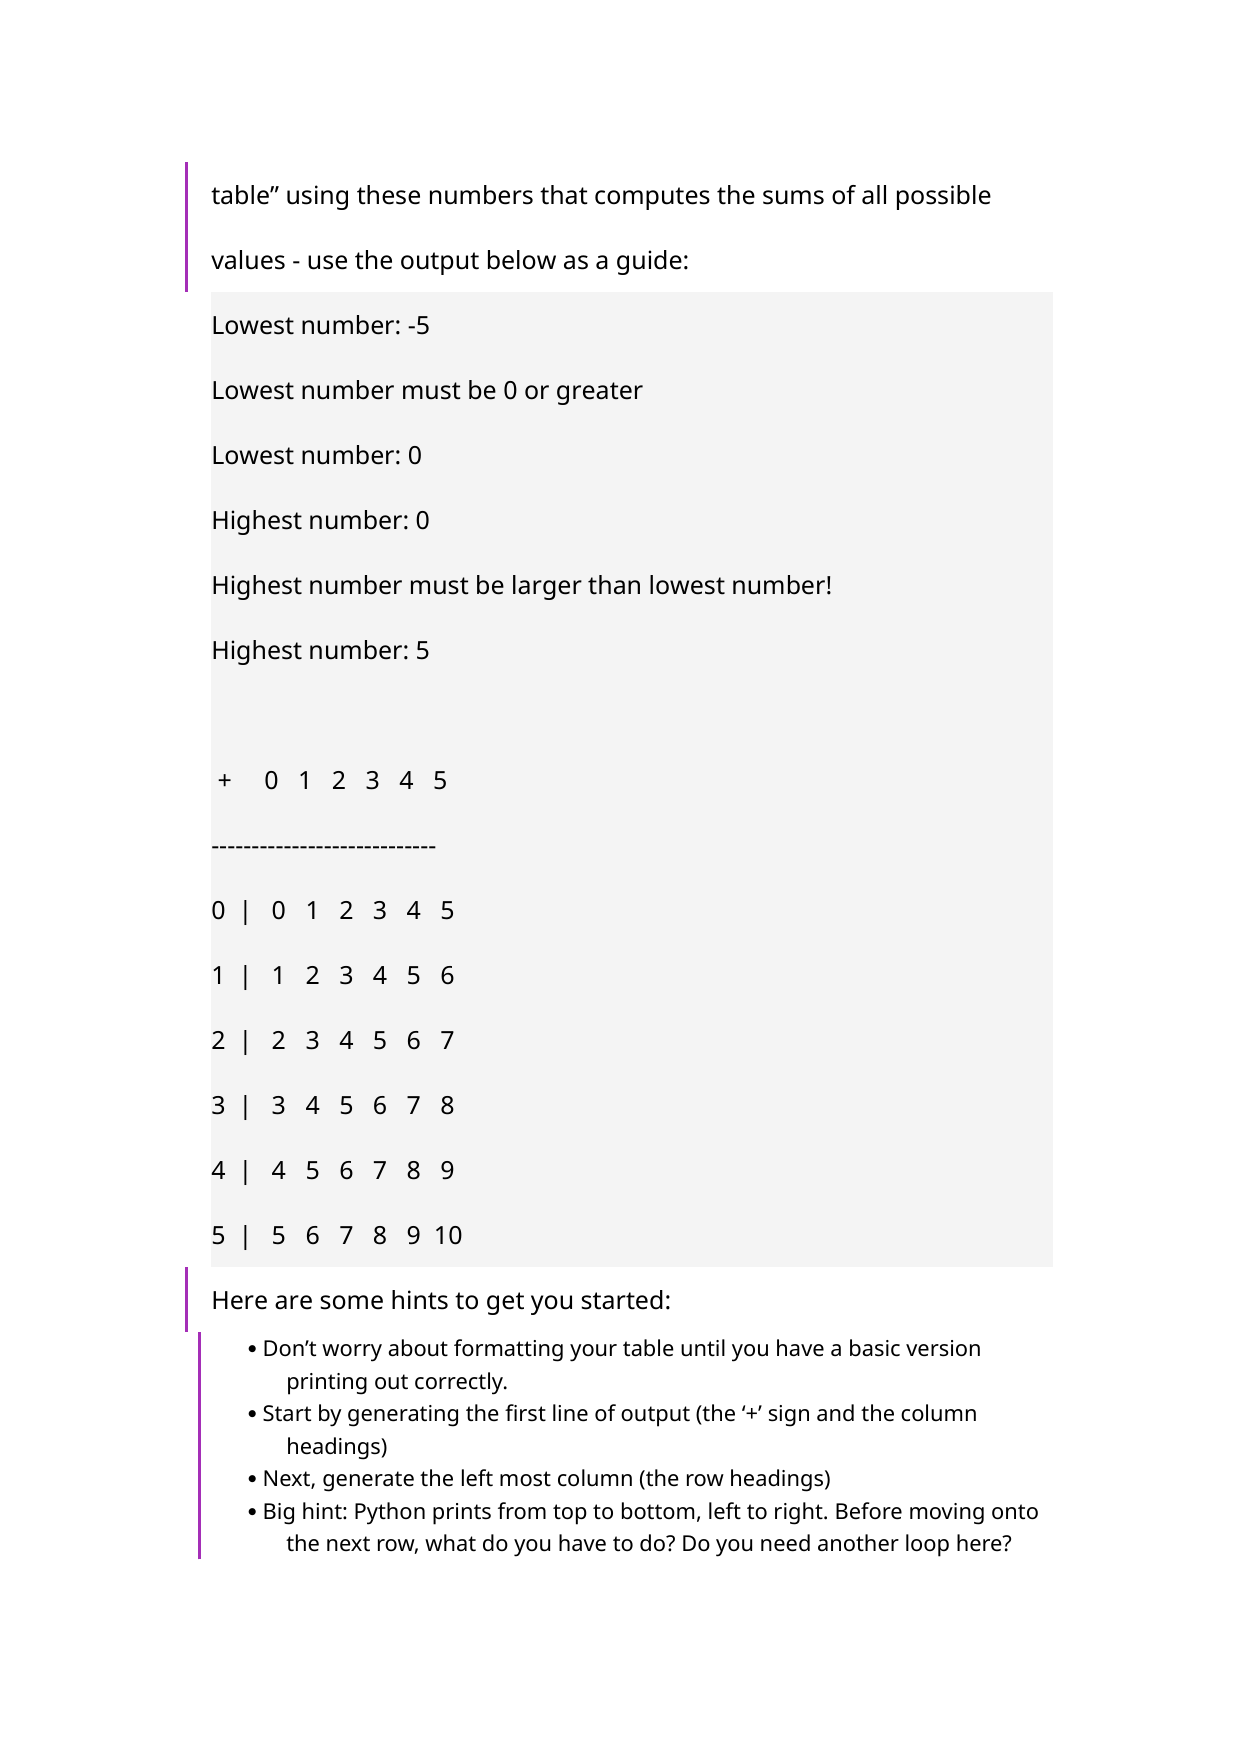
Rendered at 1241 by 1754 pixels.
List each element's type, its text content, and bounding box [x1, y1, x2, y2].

text Highest number: 5 [211, 617, 1053, 682]
text 3 | 3 4 5 6 7 8 [211, 1072, 1053, 1137]
text Highest number must be larger than lowest number! [211, 552, 1053, 617]
list Big hint: Python prints from top to bottom, left to right. Before moving onto the next row, what do you have to do? Do you need another loop here? [201, 1494, 1053, 1559]
text + 0 1 2 3 4 5 [211, 747, 1053, 812]
text Lowest number: -5 [211, 292, 1053, 357]
text Highest number: 0 [211, 487, 1053, 552]
text ---------------------------- [211, 812, 1053, 877]
text Here are some hints to get you started: [188, 1267, 1053, 1332]
text 0 | 0 1 2 3 4 5 [211, 877, 1053, 942]
list Start by generating the first line of output (the ‘+’ sign and the column headings) [201, 1397, 1053, 1462]
text 5 | 5 6 7 8 9 10 [211, 1202, 1053, 1267]
list Next, generate the left most column (the row headings) [201, 1462, 1053, 1494]
text 2 | 2 3 4 5 6 7 [211, 1007, 1053, 1072]
text Lowest number: 0 [211, 422, 1053, 487]
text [188, 162, 1053, 292]
text 1 | 1 2 3 4 5 6 [211, 942, 1053, 1007]
text 4 | 4 5 6 7 8 9 [211, 1137, 1053, 1202]
text Lowest number must be 0 or greater [211, 357, 1053, 422]
list Don’t worry about formatting your table until you have a basic version printing out correctly. [201, 1332, 1053, 1397]
